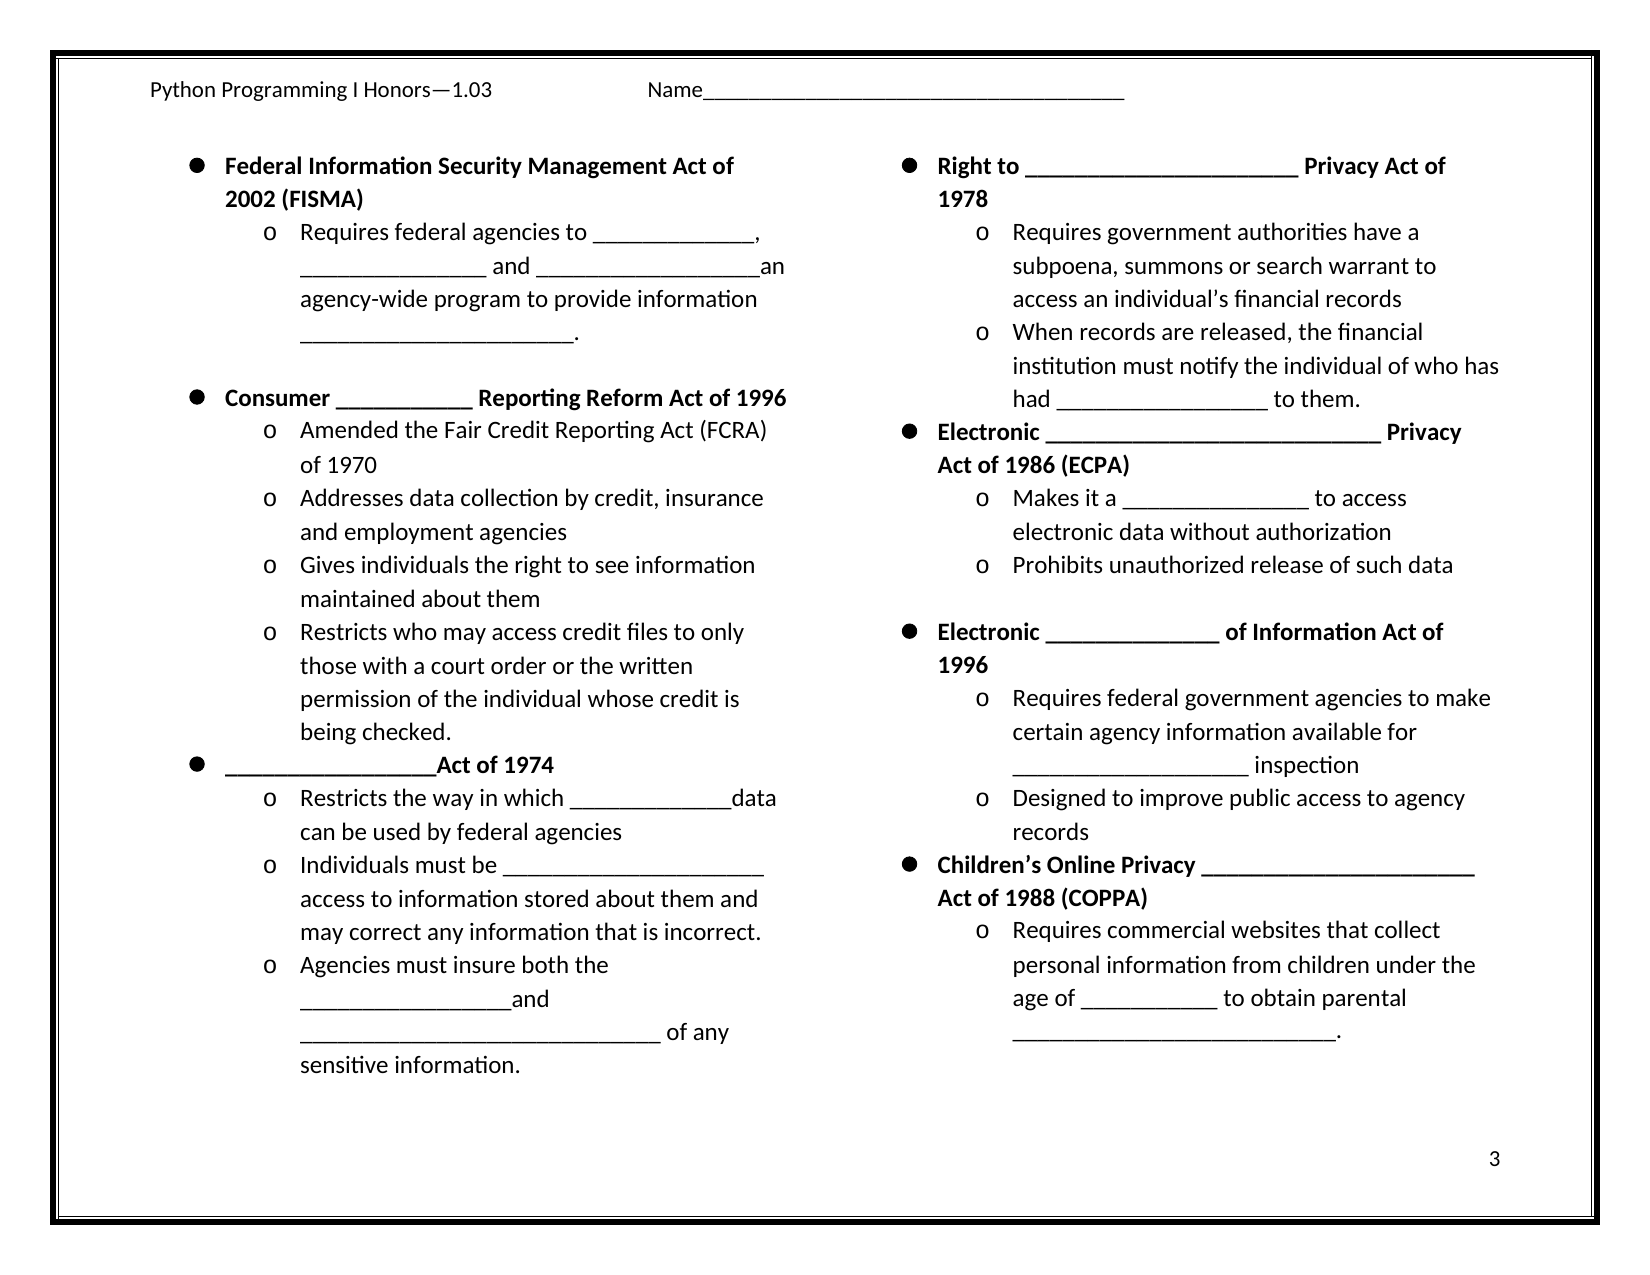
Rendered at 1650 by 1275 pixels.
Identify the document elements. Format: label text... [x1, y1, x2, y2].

list Requires commercial websites that collect personal information from children under the age of ___________ to obtain parental __________________________. [975, 915, 1500, 1045]
list Requires federal government agencies to make certain agency information available for ___________________ inspection [975, 682, 1500, 779]
list Right to ______________________ Privacy Act of 1978 [900, 150, 1500, 213]
list Requires federal agencies to _____________, _______________ and __________________an agency-wide program to provide information ______________________. [262, 216, 787, 346]
list Gives individuals the right to see information maintained about them [262, 549, 787, 613]
list Designed to improve public access to agency records [975, 782, 1500, 846]
list Amended the Fair Credit Reporting Act (FCRA) of 1970 [262, 414, 787, 479]
list Restricts who may access credit files to only those with a court order or the written permission of the individual whose credit is being checked. [262, 616, 787, 746]
list _________________Act of 1974 [187, 749, 787, 779]
list Makes it a _______________ to access electronic data without authorization [975, 482, 1500, 546]
list Children’s Online Privacy ______________________ Act of 1988 (COPPA) [900, 849, 1500, 912]
list Federal Information Security Management Act of 2002 (FISMA) [187, 150, 787, 213]
list Consumer ___________ Reporting Reform Act of 1996 [187, 382, 787, 412]
list Restricts the way in which _____________data can be used by federal agencies [262, 782, 787, 846]
list Electronic ______________ of Information Act of 1996 [900, 616, 1500, 679]
list When records are released, the financial institution must notify the individual of who has had _________________ to them. [975, 316, 1500, 413]
list Individuals must be _____________________ access to information stored about them and may correct any information that is incorrect. [262, 849, 787, 946]
list Prohibits unauthorized release of such data [975, 549, 1500, 581]
list Addresses data collection by credit, insurance and employment agencies [262, 482, 787, 546]
list Requires government authorities have a subpoena, summons or search warrant to access an individual’s financial records [975, 216, 1500, 313]
list Agencies must insure both the _________________and _____________________________ of any sensitive information. [262, 949, 787, 1079]
list Electronic ___________________________ Privacy Act of 1986 (ECPA) [900, 416, 1500, 479]
